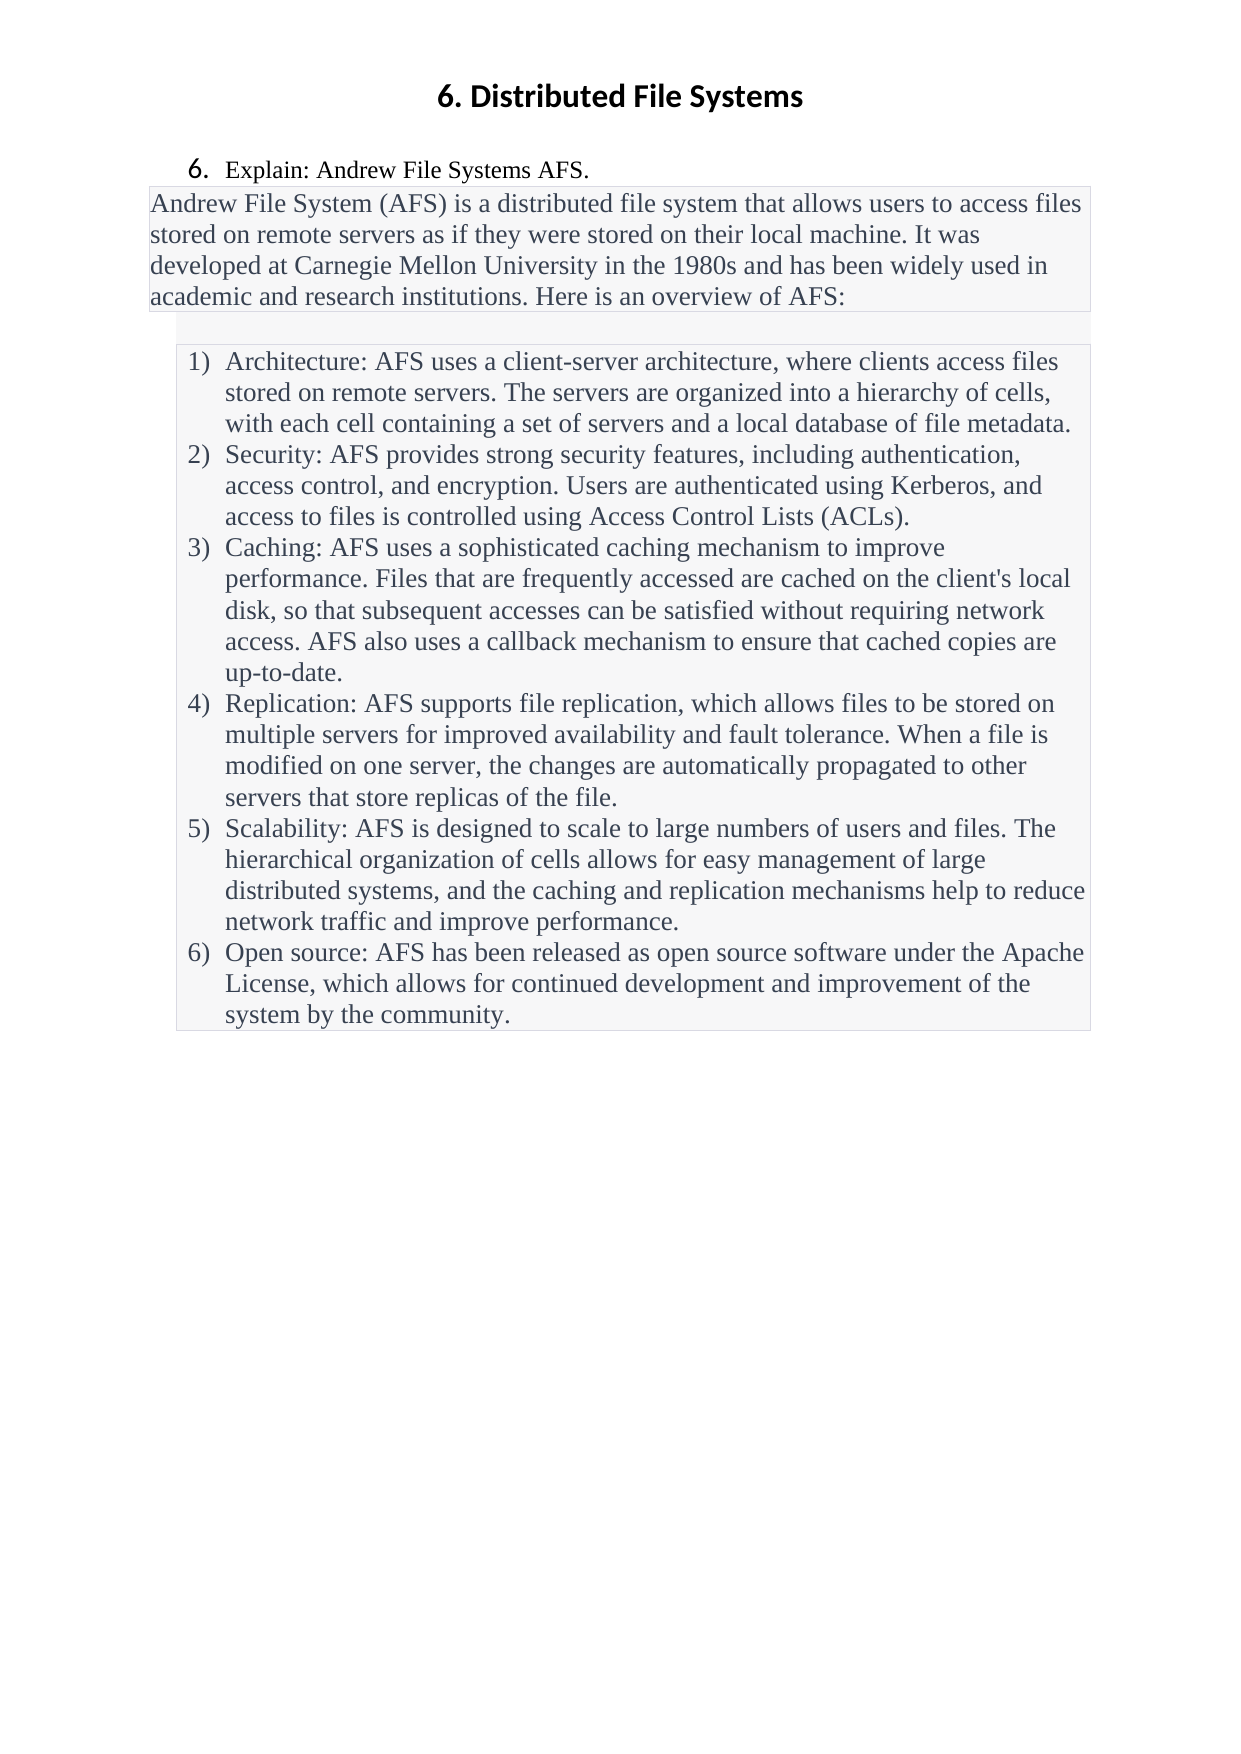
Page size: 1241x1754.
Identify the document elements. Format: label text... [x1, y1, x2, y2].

list Explain: Andrew File Systems AFS. [187, 150, 1090, 186]
text Andrew File System (AFS) is a distributed file system that allows users to access files stored on remote servers as if they were stored on their local machine. It was developed at Carnegie Mellon University in the 1980s and has been widely used in academic and research institutions. Here is an overview of AFS: [150, 187, 1090, 311]
list Scalability: AFS is designed to scale to large numbers of users and files. The hierarchical organization of cells allows for easy management of large distributed systems, and the caching and replication mechanisms help to reduce network traffic and improve performance. [177, 811, 1090, 935]
list Architecture: AFS uses a client-server architecture, where clients access files stored on remote servers. The servers are organized into a hierarchy of cells, with each cell containing a set of servers and a local database of file metadata. [177, 345, 1090, 437]
list Open source: AFS has been released as open source software under the Apache License, which allows for continued development and improvement of the system by the community. [177, 935, 1090, 1030]
list Replication: AFS supports file replication, which allows files to be stored on multiple servers for improved availability and fault tolerance. When a file is modified on one server, the changes are automatically propagated to other servers that store replicas of the file. [177, 686, 1090, 811]
list Security: AFS provides strong security features, including authentication, access control, and encryption. Users are authenticated using Kerberos, and access to files is controlled using Access Control Lists (ACLs). [177, 437, 1090, 530]
list Caching: AFS uses a sophisticated caching mechanism to improve performance. Files that are frequently accessed are cached on the client's local disk, so that subsequent accesses can be satisfied without requiring network access. AFS also uses a callback mechanism to ensure that cached copies are up-to-date. [177, 530, 1090, 686]
